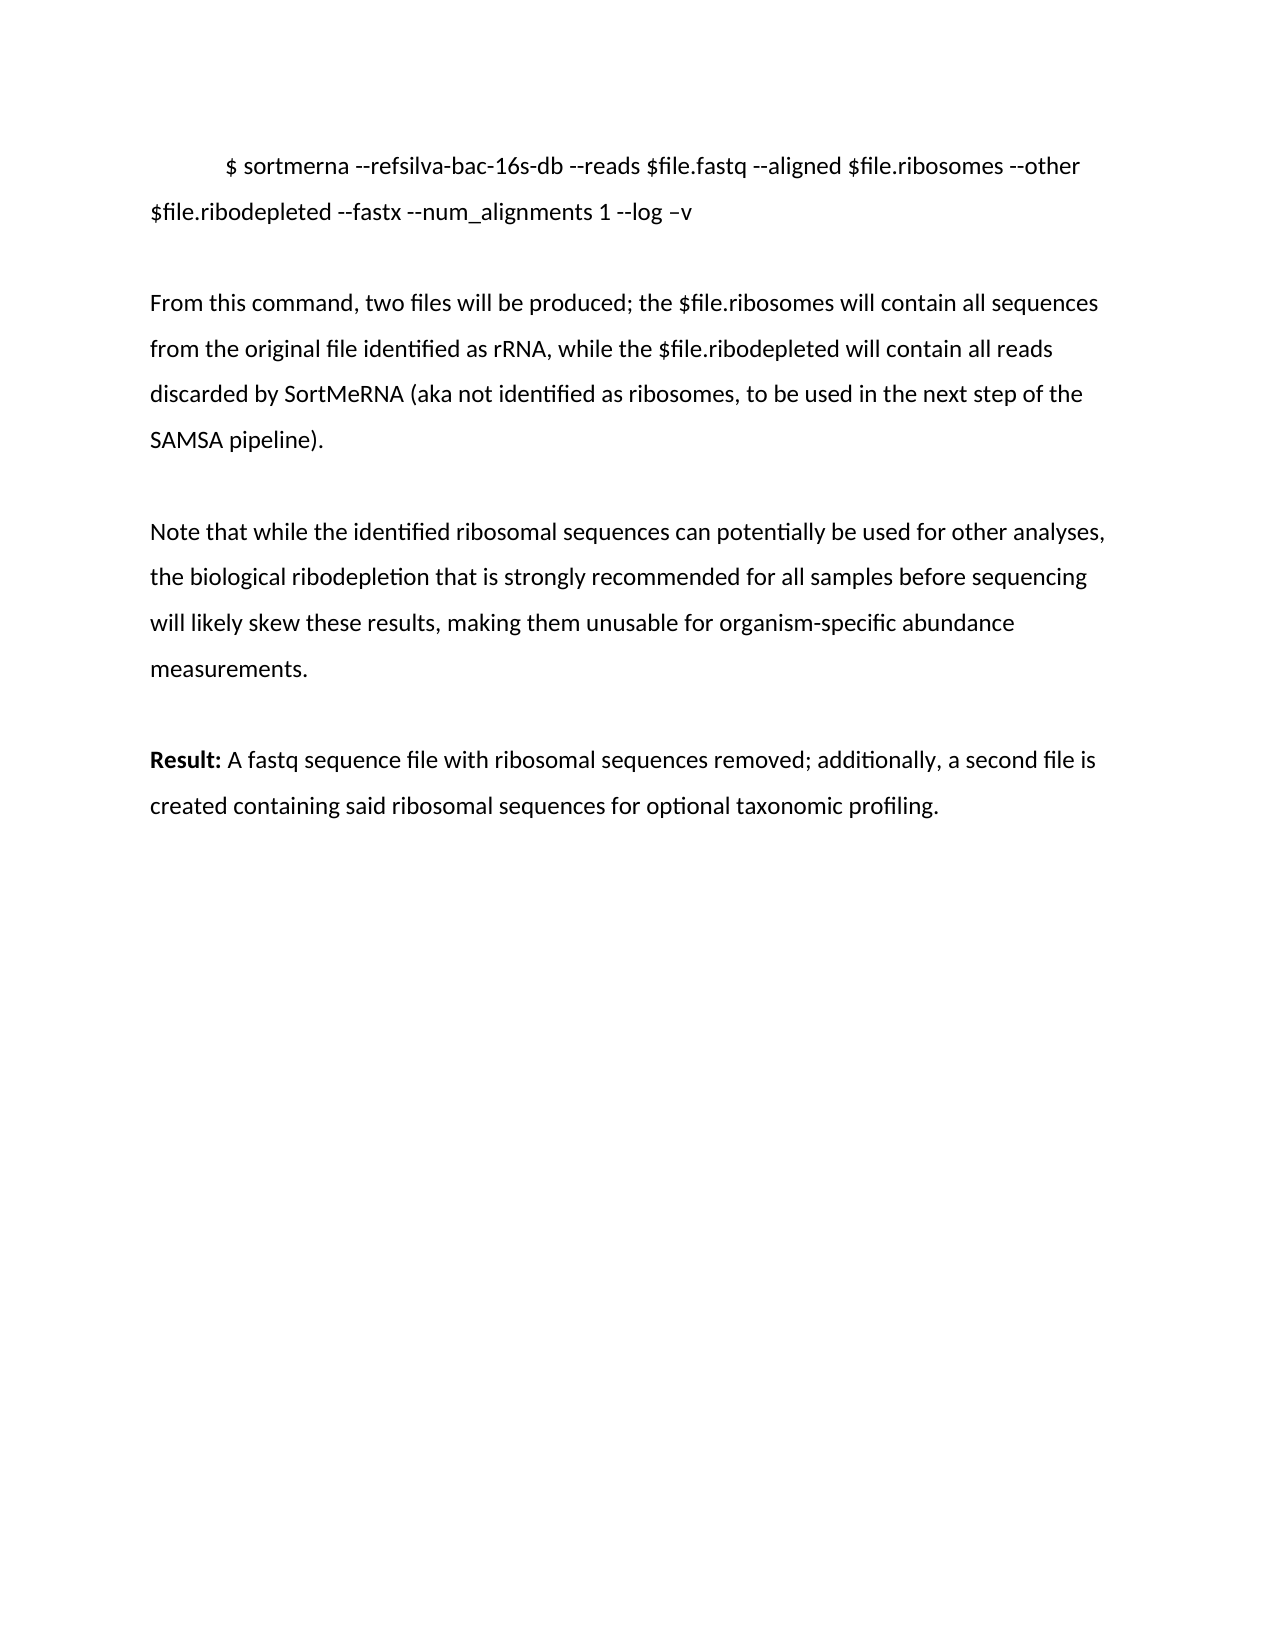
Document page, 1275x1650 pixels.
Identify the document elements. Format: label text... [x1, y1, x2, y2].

text $ sortmerna --refsilva-bac-16s-db --reads $file.fastq --aligned $file.ribosomes --other $file.ribodepleted --fastx --num_alignments 1 --log –v [150, 150, 1125, 226]
text From this command, two files will be produced; the $file.ribosomes will contain all sequences from the original file identified as rRNA, while the $file.ribodepleted will contain all reads discarded by SortMeRNA (aka not identified as ribosomes, to be used in the next step of the SAMSA pipeline). [150, 287, 1125, 455]
text Note that while the identified ribosomal sequences can potentially be used for other analyses, the biological ribodepletion that is strongly recommended for all samples before sequencing will likely skew these results, making them unusable for organism-specific abundance measurements. [150, 516, 1125, 683]
text Result: A fastq sequence file with ribosomal sequences removed; additionally, a second file is created containing said ribosomal sequences for optional taxonomic profiling. [150, 744, 1125, 821]
